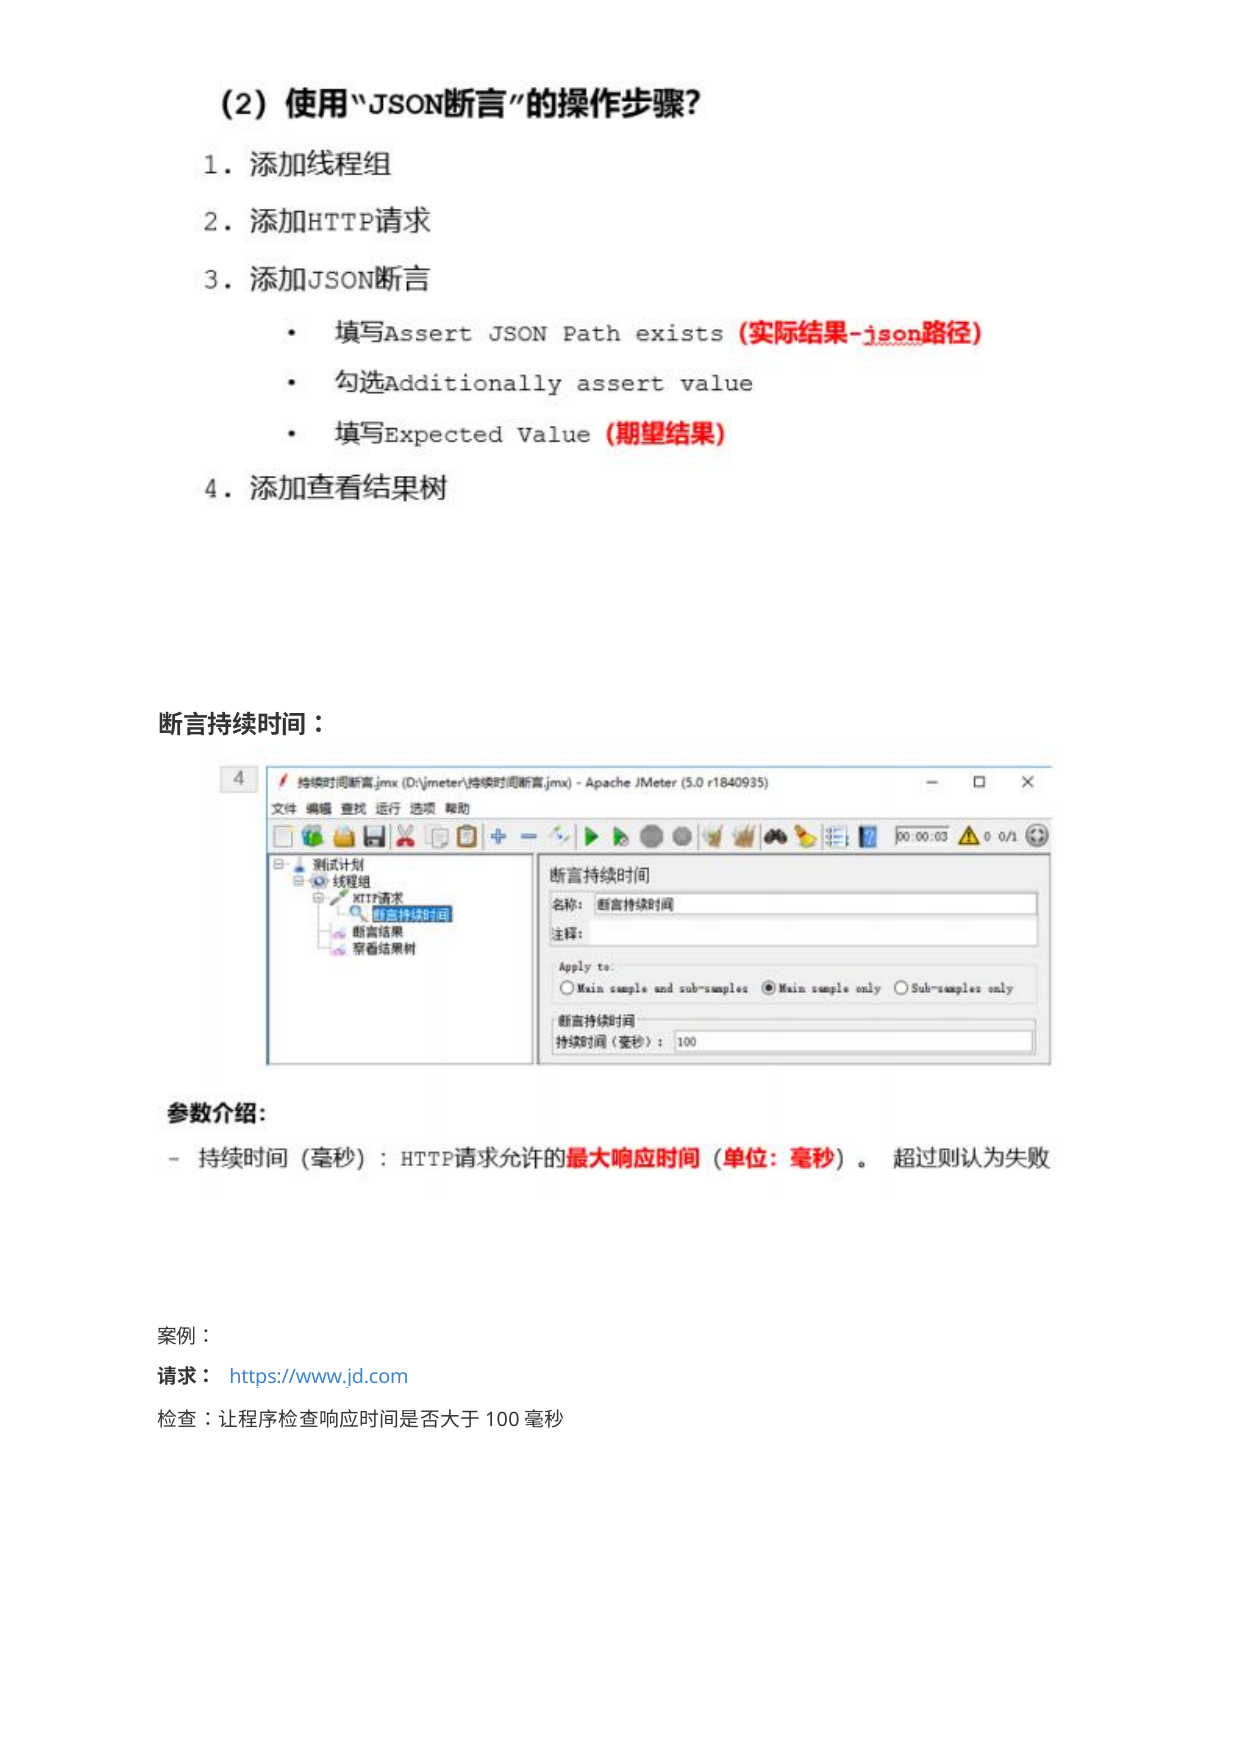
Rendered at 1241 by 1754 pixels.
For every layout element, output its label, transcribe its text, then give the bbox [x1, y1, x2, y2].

text 案例： [157, 1327, 1122, 1348]
picture [157, 738, 1085, 1194]
text 请求： https://www.jd.com [157, 1364, 1122, 1389]
picture [157, 60, 1085, 525]
text 断言持续时间： [158, 712, 1122, 739]
text 检查：让程序检查响应时间是否大于100毫秒 [157, 1410, 1122, 1431]
